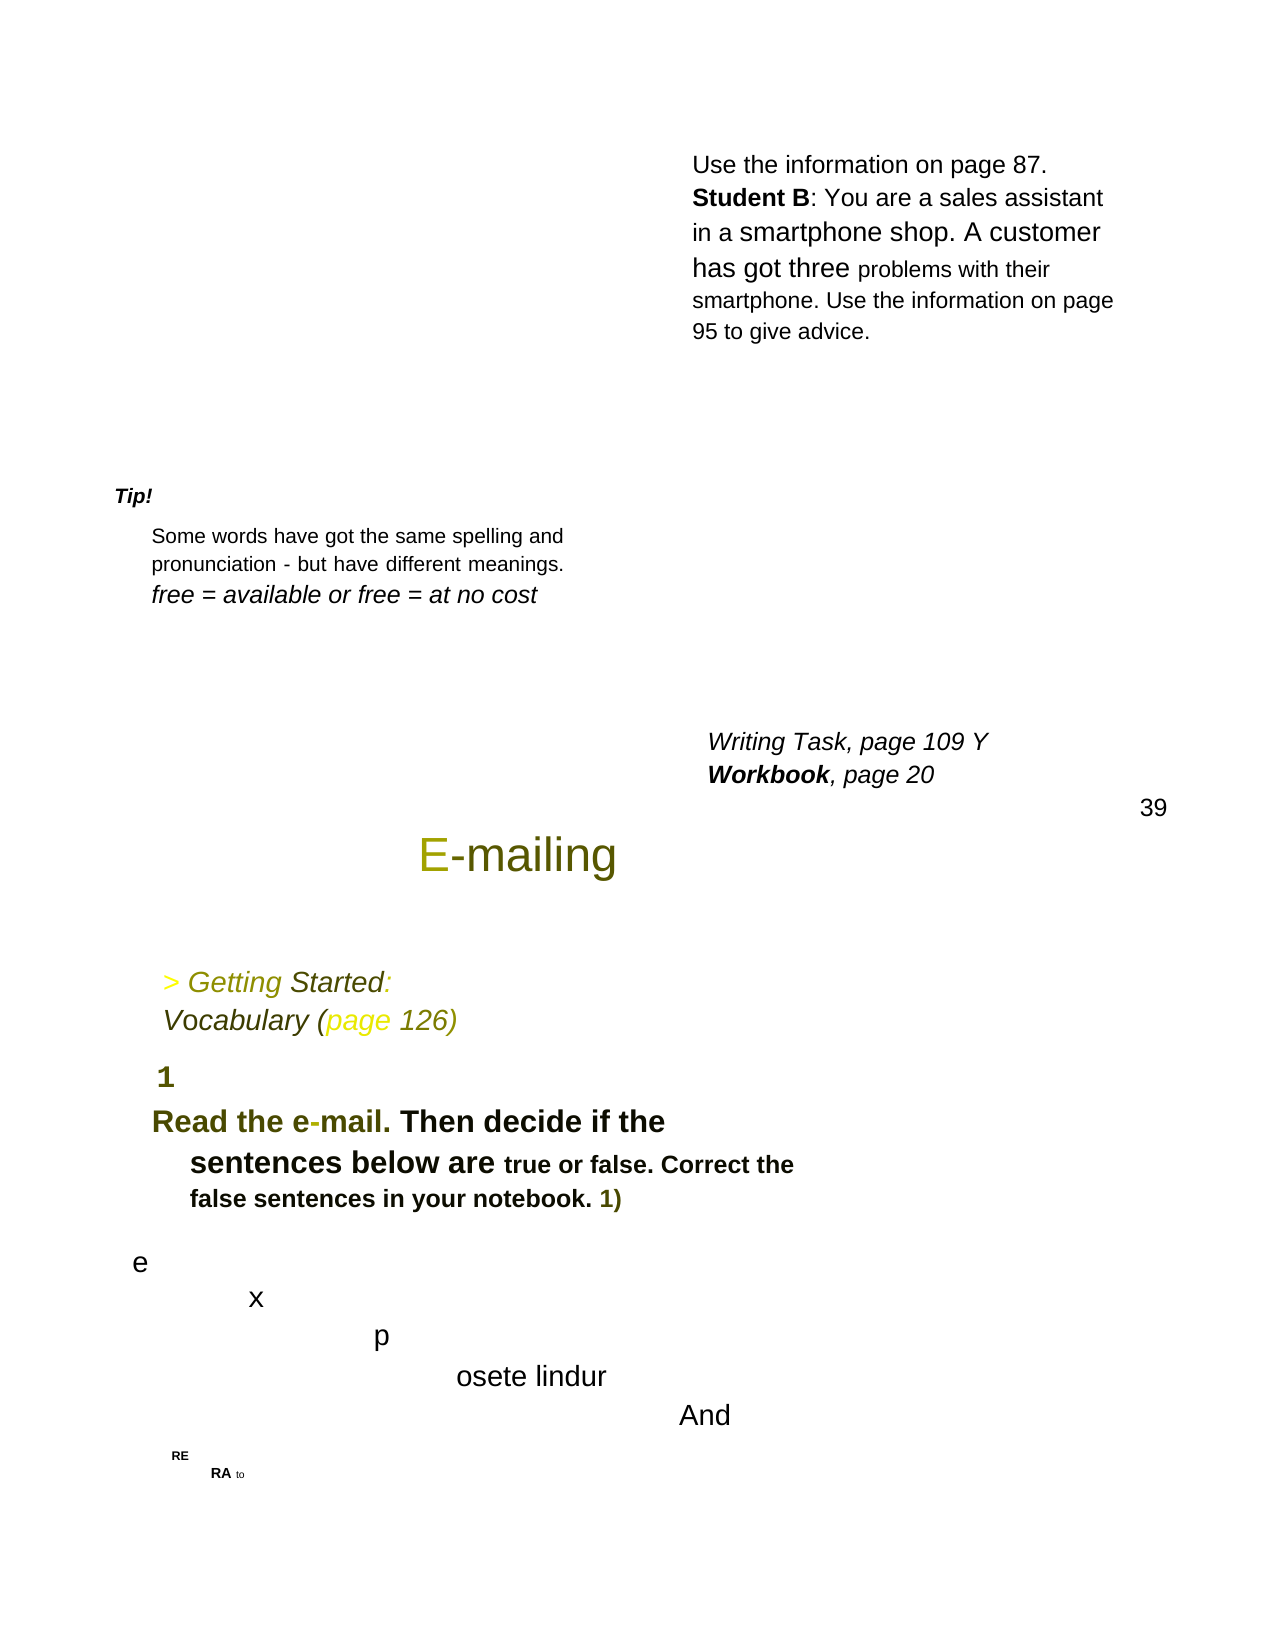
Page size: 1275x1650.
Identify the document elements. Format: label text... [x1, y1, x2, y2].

text Tip! [114, 484, 187, 508]
text > Getting Started: Vocabulary (page 126) [162, 965, 543, 1037]
text p [373, 1321, 419, 1354]
text x [247, 1283, 293, 1316]
text Read the e-mail. Then decide if the sentences below are true or false. Correct the false sentences in your notebook. 1) [152, 1103, 804, 1213]
text 39 [1139, 793, 1201, 821]
text 1 [156, 1062, 199, 1097]
text And [679, 1397, 736, 1431]
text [152, 150, 1129, 344]
text RA to [204, 1465, 251, 1482]
text E-mailing [418, 826, 630, 881]
text RE [171, 1448, 217, 1463]
text osete lindur [456, 1359, 664, 1392]
text Some words have got the same spelling and pronunciation - but have different meanings. free = available or free = at no cost [151, 524, 564, 608]
text e [132, 1244, 178, 1278]
text Writing Task, page 109 Y Workbook, page 20 [707, 727, 1119, 788]
